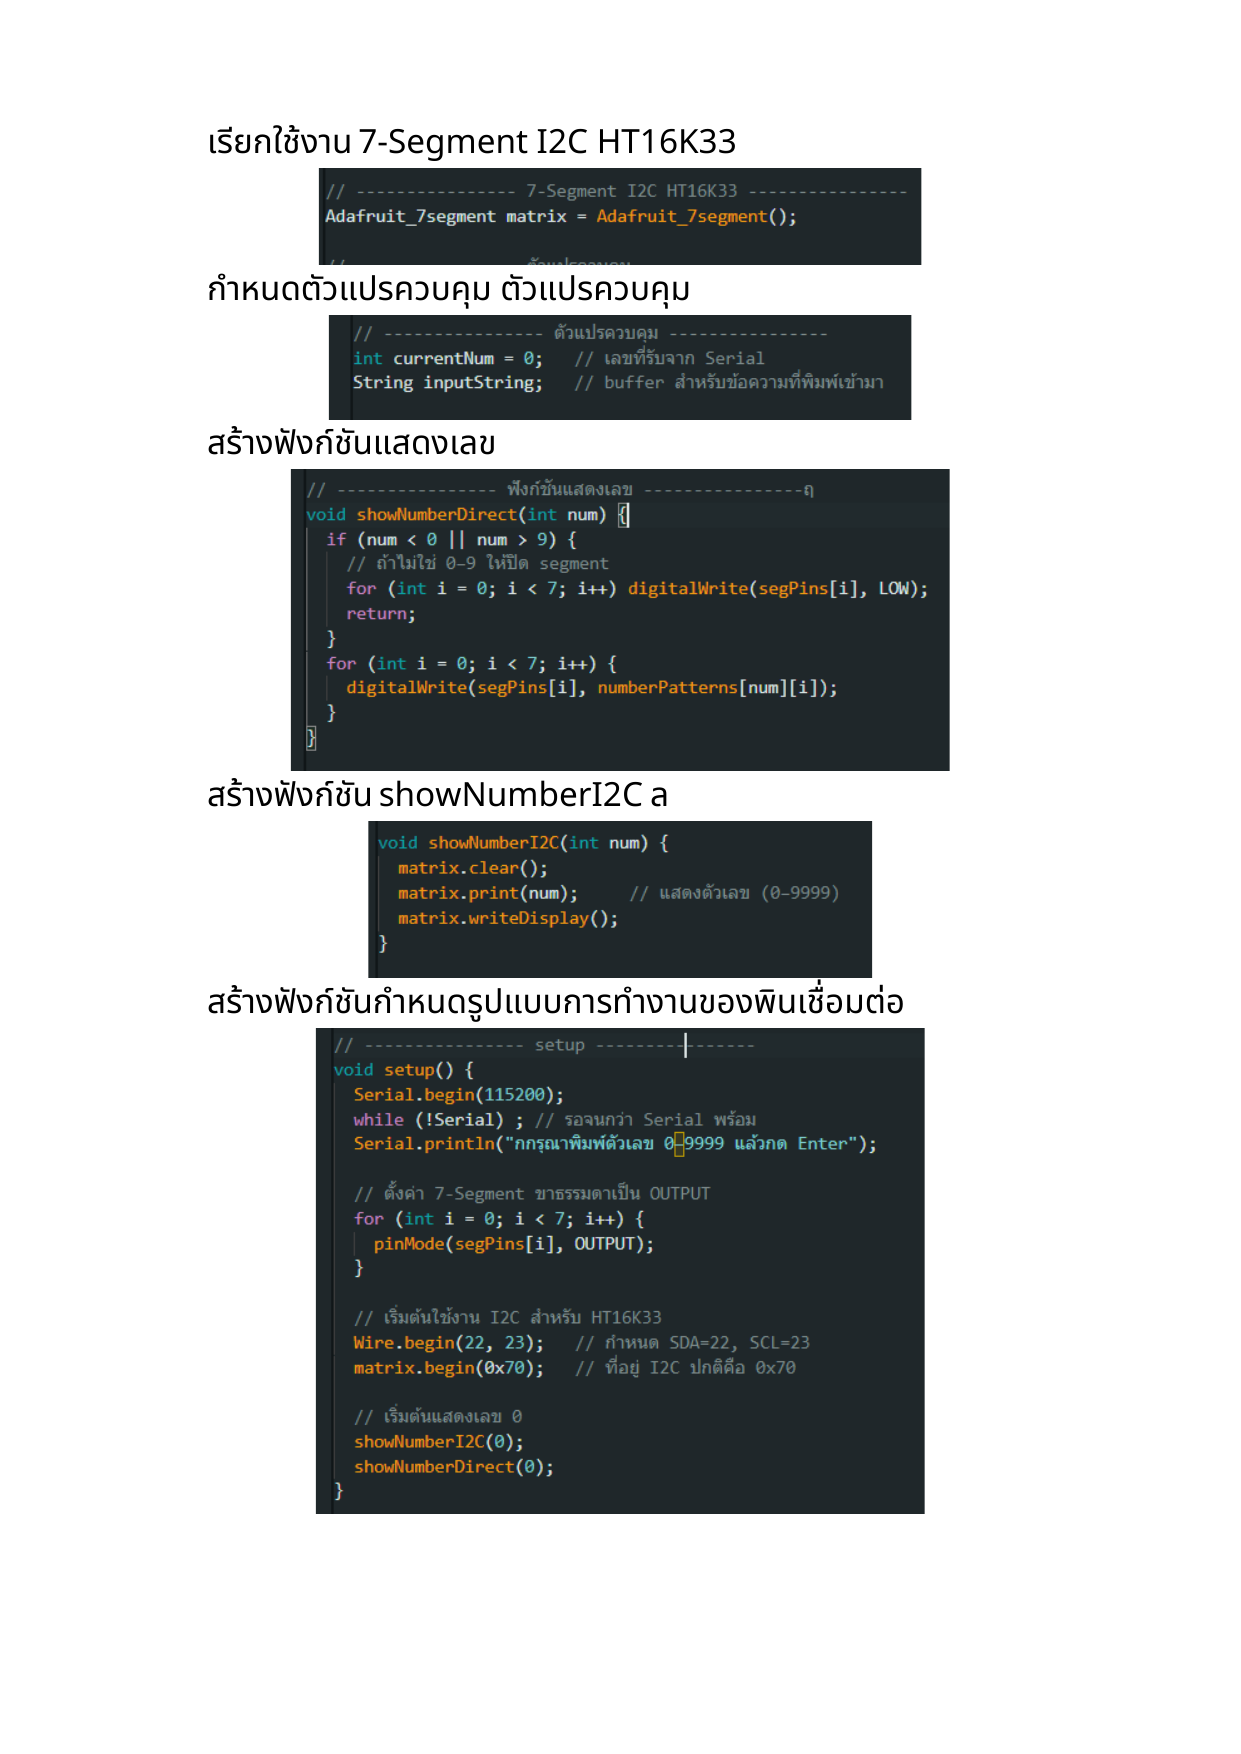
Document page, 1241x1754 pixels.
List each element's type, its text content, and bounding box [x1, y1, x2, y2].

text กำหนดตัวแปรควบคุม ตัวแปรควบคุม [148, 265, 1093, 315]
text เรียกใช้งาน 7-Segment I2C HT16K33 [148, 118, 1093, 169]
picture [290, 469, 950, 771]
text สร้างฟังก์ชันแสดงเลข [148, 419, 1093, 469]
picture [328, 315, 912, 420]
text สร้างฟังก์ชัน showNumberI2Cล [148, 771, 1093, 821]
picture [318, 168, 922, 265]
text สร้างฟังก์ชันกำหนดรูปแบบการทำงานของพินเชื่อมต่อ [148, 978, 1093, 1028]
picture [368, 821, 873, 978]
picture [315, 1028, 925, 1514]
